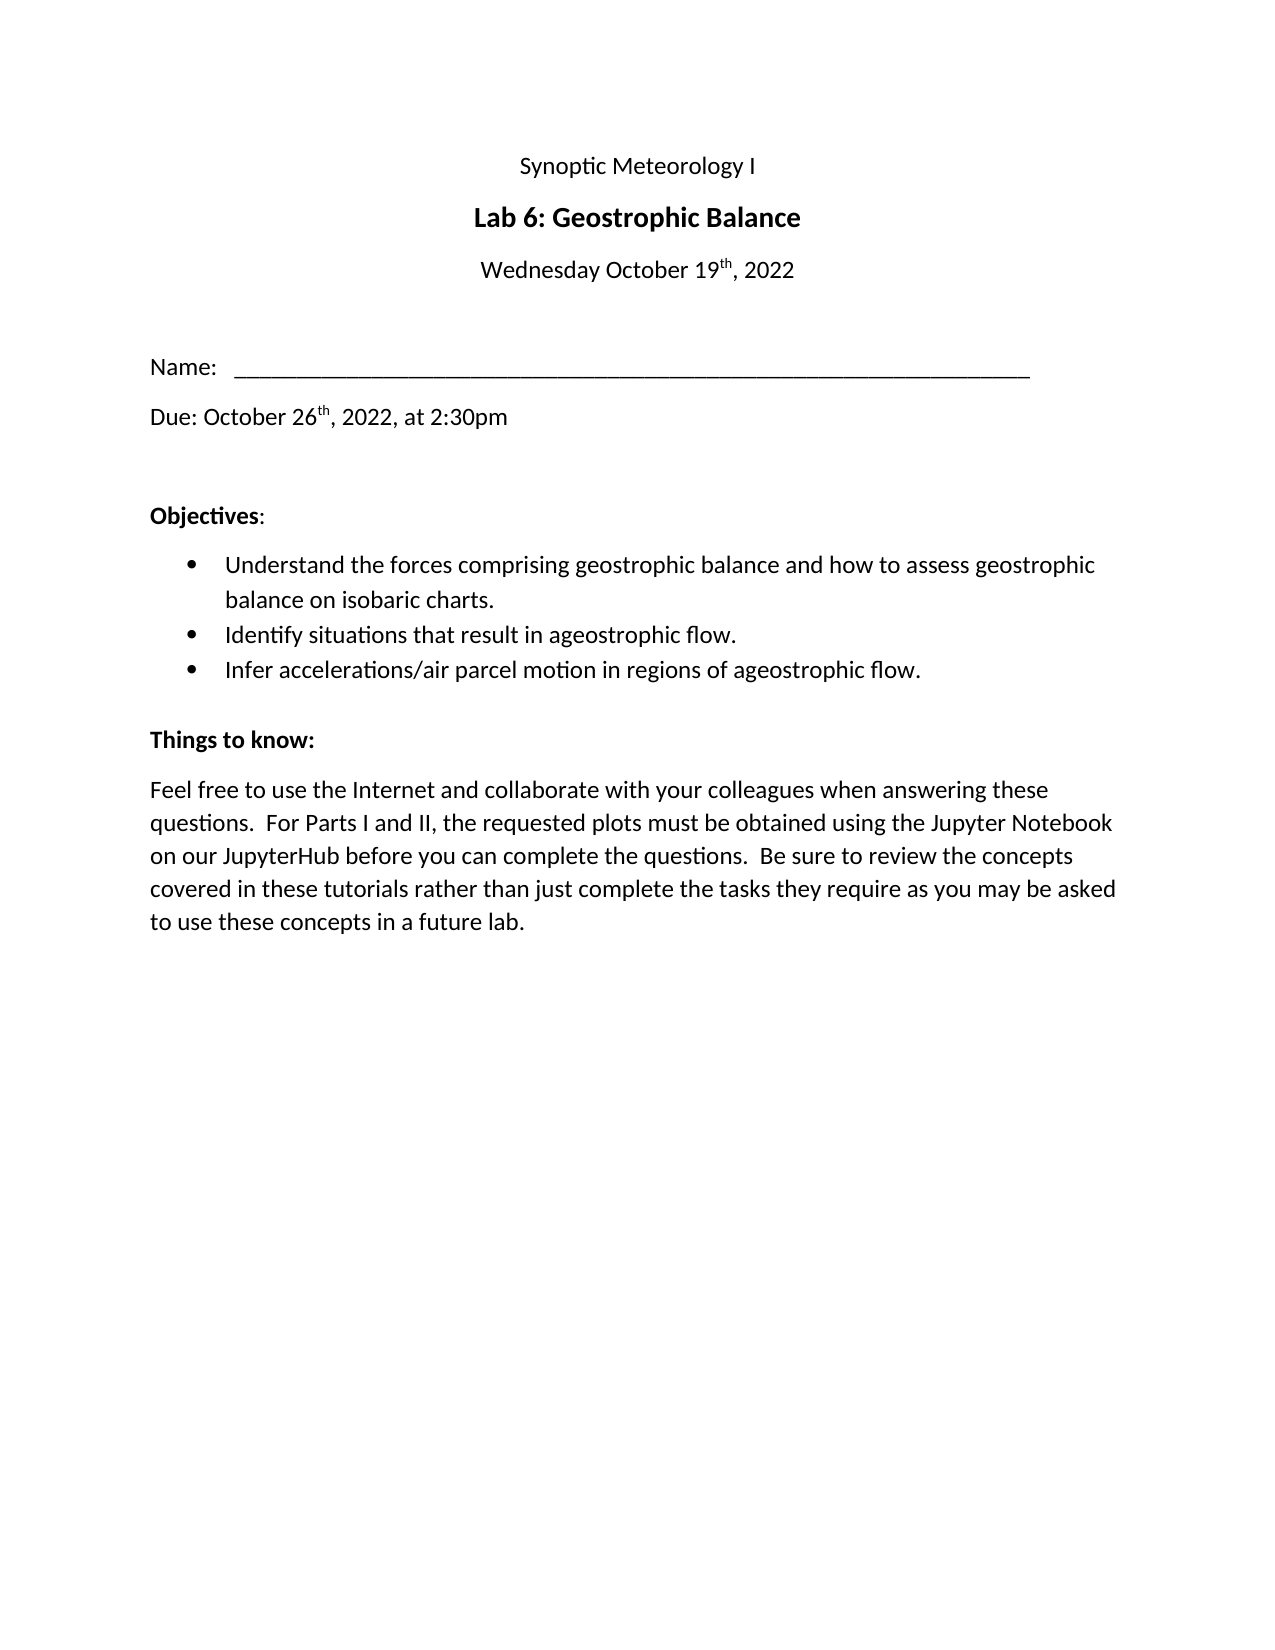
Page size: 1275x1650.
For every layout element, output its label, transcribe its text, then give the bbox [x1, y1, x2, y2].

text Name: ________________________________________________________________ [150, 351, 1125, 382]
text Lab 6: Geostrophic Balance [150, 199, 1125, 235]
text Objectives: [150, 500, 1125, 530]
text Wednesday October 19th, 2022 [150, 255, 1125, 285]
list Identify situations that result in ageostrophic flow. [187, 619, 1125, 650]
list Understand the forces comprising geostrophic balance and how to assess geostrophic balance on isobaric charts. [187, 549, 1125, 615]
text Things to know: [150, 724, 1125, 755]
text Due: October 26th, 2022, at 2:30pm [150, 401, 1125, 431]
text Synoptic Meteorology I [150, 150, 1125, 181]
text Feel free to use the Internet and collaborate with your colleagues when answering these questions. For Parts I and II, the requested plots must be obtained using the Jupyter Notebook on our JupyterHub before you can complete the questions. Be sure to review the concepts covered in these tutorials rather than just complete the tasks they require as you may be asked to use these concepts in a future lab. [150, 774, 1125, 936]
list Infer accelerations/air parcel motion in regions of ageostrophic flow. [187, 654, 1125, 685]
